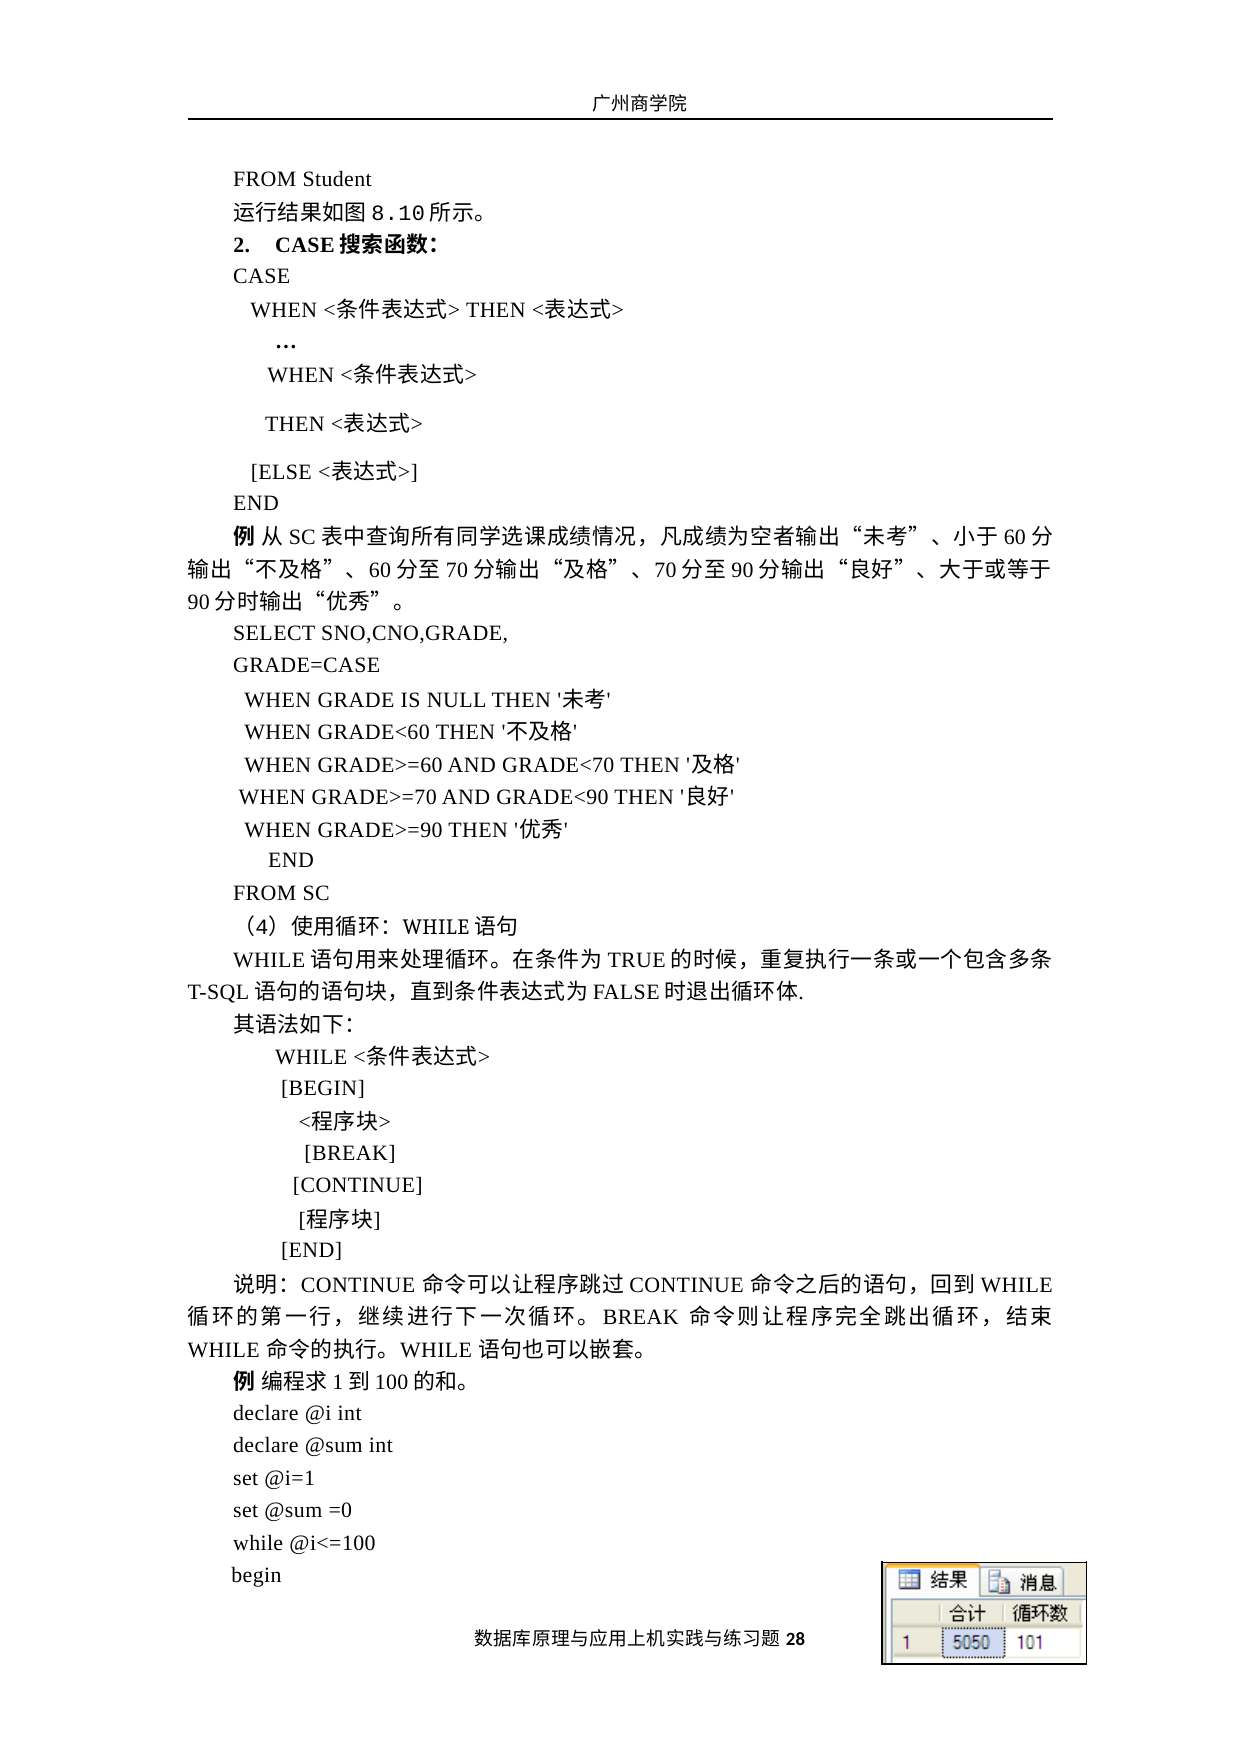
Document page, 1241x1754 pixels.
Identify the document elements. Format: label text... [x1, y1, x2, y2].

text FROM Student [187, 162, 1053, 194]
text declare @sum int [187, 1429, 1053, 1461]
text … [187, 324, 1053, 357]
text THEN <表达式> [187, 405, 1053, 438]
text set @sum =0 [187, 1494, 1053, 1526]
text WHILE <条件表达式> [187, 1039, 1053, 1071]
text [ELSE <表达式>] [187, 454, 1053, 486]
text 例 从SC表中查询所有同学选课成绩情况，凡成绩为空者输出“未考”、小于60分输出“不及格”、60分至70分输出“及格”、70分至90分输出“良好”、大于或等于90分时输出“优秀”。 [187, 519, 1053, 616]
text 其语法如下： [187, 1006, 1053, 1039]
text WHILE语句用来处理循环。在条件为TRUE的时候，重复执行一条或一个包含多条T-SQL语句的语句块，直到条件表达式为FALSE时退出循环体. [187, 941, 1053, 1006]
text WHEN <条件表达式> THEN <表达式> [187, 292, 1053, 324]
text WHEN GRADE IS NULL THEN '未考' [187, 681, 1053, 714]
text 运行结果如图8.10所示。 [187, 194, 1053, 227]
text END [187, 486, 1053, 519]
text （4）使用循环：WHILE语句 [187, 909, 1053, 941]
text SELECT SNO,CNO,GRADE, [187, 616, 1053, 649]
text GRADE=CASE [187, 649, 1053, 681]
text [程序块] [187, 1201, 1053, 1234]
text <程序块> [187, 1104, 1053, 1136]
text [CONTINUE] [187, 1169, 1053, 1201]
picture [883, 1563, 1086, 1663]
text END [187, 844, 1053, 876]
text declare @i int [187, 1396, 1053, 1429]
text WHEN GRADE>=70 AND GRADE<90 THEN '良好' [187, 779, 1053, 811]
text set @i=1 [187, 1461, 1053, 1494]
text FROM SC [187, 876, 1053, 909]
text WHEN <条件表达式> [187, 357, 1053, 389]
text begin [187, 1559, 1086, 1591]
text 例 编程求1到100的和。 [187, 1364, 1053, 1396]
text WHEN GRADE>=90 THEN '优秀' [187, 811, 1053, 844]
text 说明：CONTINUE 命令可以让程序跳过CONTINUE 命令之后的语句，回到WHILE 循环的第一行，继续进行下一次循环。BREAK 命令则让程序完全跳出循环，结束WHILE 命令的执行。WHILE 语句也可以嵌套。 [187, 1266, 1053, 1364]
text [BREAK] [187, 1136, 1053, 1169]
text [BEGIN] [187, 1071, 1053, 1104]
text [END] [187, 1234, 1053, 1266]
text while @i<=100 [187, 1526, 1053, 1559]
text WHEN GRADE>=60 AND GRADE<70 THEN '及格' [187, 746, 1053, 779]
text WHEN GRADE<60 THEN '不及格' [187, 714, 1053, 746]
text 2. CASE搜索函数： [187, 227, 1053, 259]
text CASE [187, 259, 1053, 292]
